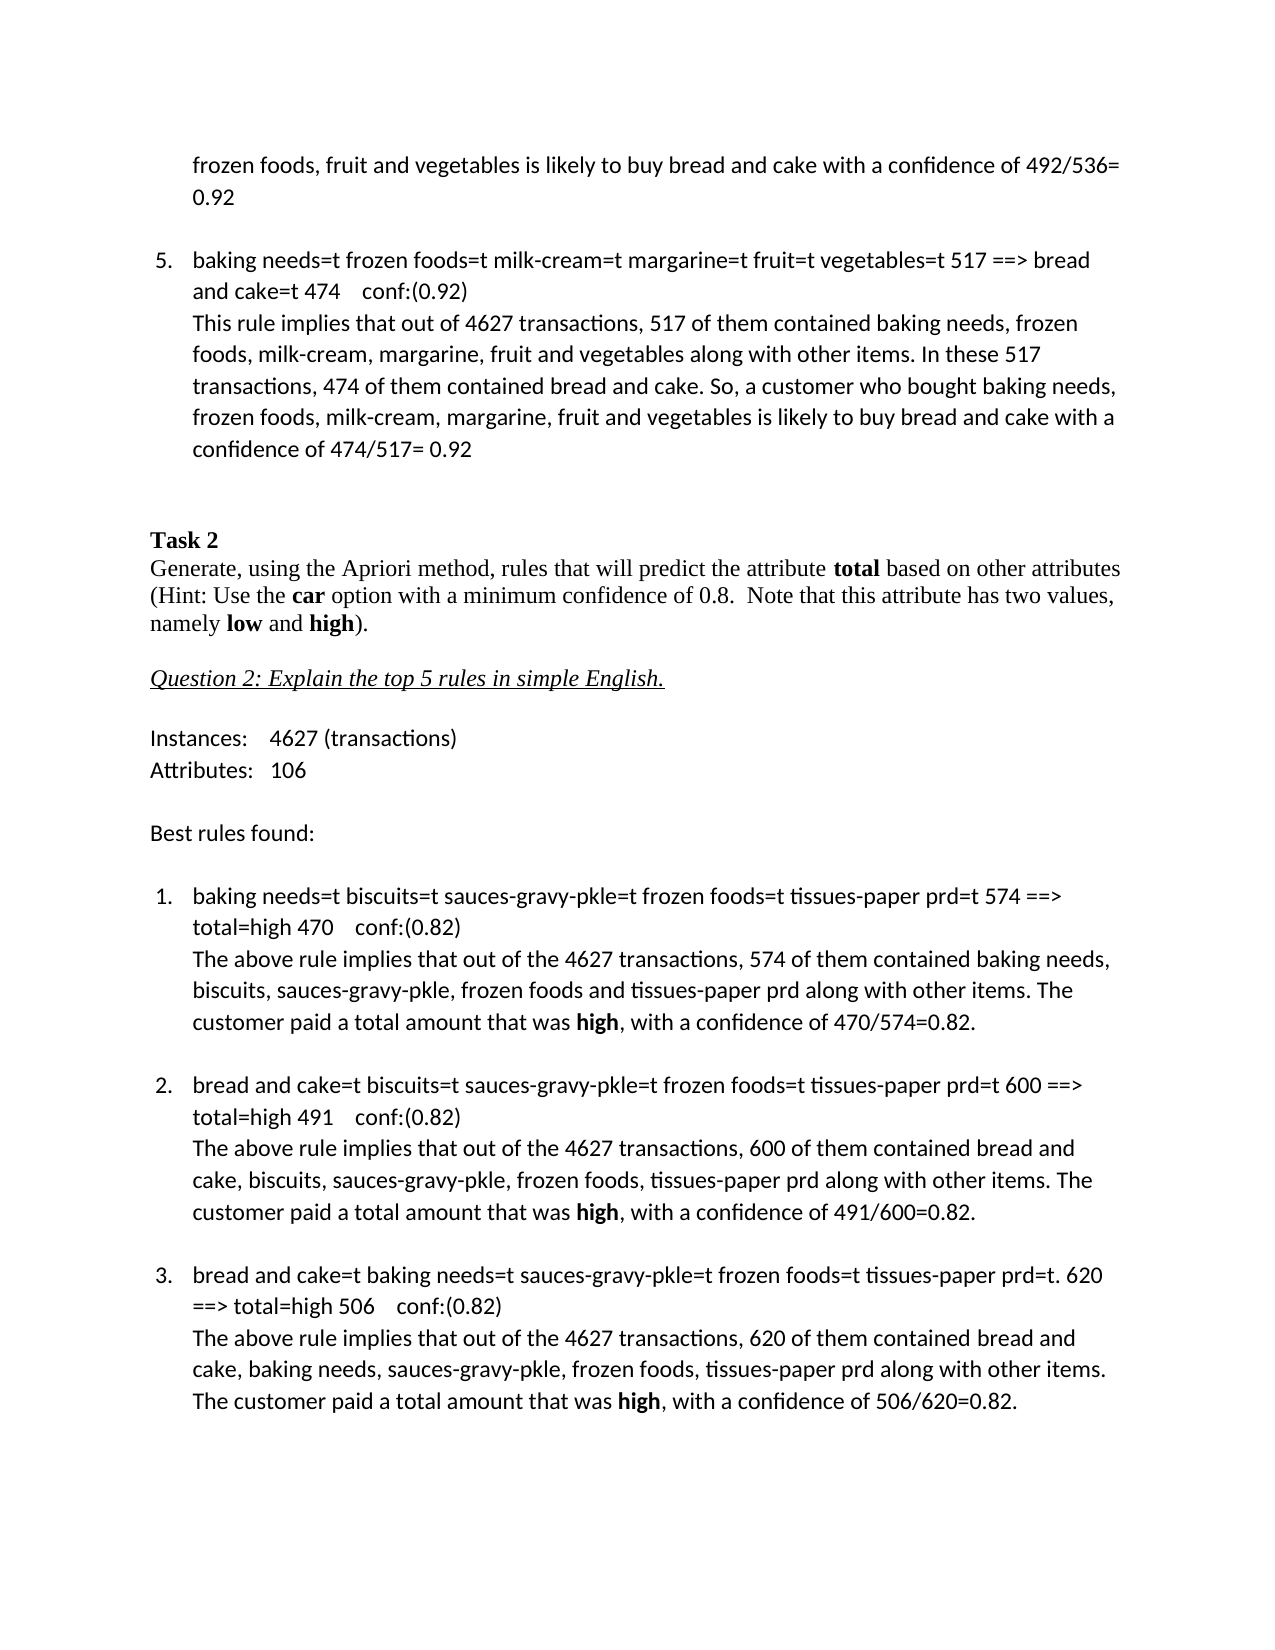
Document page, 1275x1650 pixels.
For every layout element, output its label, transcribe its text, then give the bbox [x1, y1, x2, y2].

list baking needs=t frozen foods=t milk-cream=t margarine=t fruit=t vegetables=t 517 ==> bread and cake=t 474 conf:(0.92) [155, 245, 1125, 306]
text Best rules found: [150, 818, 1125, 847]
list The above rule implies that out of the 4627 transactions, 600 of them contained bread and cake, biscuits, sauces-gravy-pkle, frozen foods, tissues-paper prd along with other items. The customer paid a total amount that was high, with a confidence of 491/600=0.82. [192, 1133, 1125, 1226]
list baking needs=t biscuits=t sauces-gravy-pkle=t frozen foods=t tissues-paper prd=t 574 ==> total=high 470 conf:(0.82) [155, 881, 1125, 942]
list This rule implies that out of 4627 transactions, 517 of them contained baking needs, frozen foods, milk-cream, margarine, fruit and vegetables along with other items. In these 517 transactions, 474 of them contained bread and cake. So, a customer who bought baking needs, frozen foods, milk-cream, margarine, fruit and vegetables is likely to buy bread and cake with a confidence of 474/517= 0.92 [192, 308, 1125, 463]
list The above rule implies that out of the 4627 transactions, 620 of them contained bread and cake, baking needs, sauces-gravy-pkle, frozen foods, tissues-paper prd along with other items. The customer paid a total amount that was high, with a confidence of 506/620=0.82. [192, 1323, 1125, 1415]
text Generate, using the Apriori method, rules that will predict the attribute total based on other attributes (Hint: Use the car option with a minimum confidence of 0.8. Note that this attribute has two values, namely low and high). [150, 553, 1125, 636]
text Instances: 4627 (transactions) [150, 723, 1125, 752]
list bread and cake=t biscuits=t sauces-gravy-pkle=t frozen foods=t tissues-paper prd=t 600 ==> total=high 491 conf:(0.82) [155, 1070, 1125, 1131]
list bread and cake=t baking needs=t sauces-gravy-pkle=t frozen foods=t tissues-paper prd=t. 620 ==> total=high 506 conf:(0.82) [155, 1260, 1125, 1321]
text Attributes: 106 [150, 755, 1125, 784]
text Question 2: Explain the top 5 rules in simple English. [150, 664, 1125, 692]
list The above rule implies that out of the 4627 transactions, 574 of them contained baking needs, biscuits, sauces-gravy-pkle, frozen foods and tissues-paper prd along with other items. The customer paid a total amount that was high, with a confidence of 470/574=0.82. [192, 944, 1125, 1036]
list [192, 150, 1125, 211]
text Task 2 [150, 526, 1125, 553]
